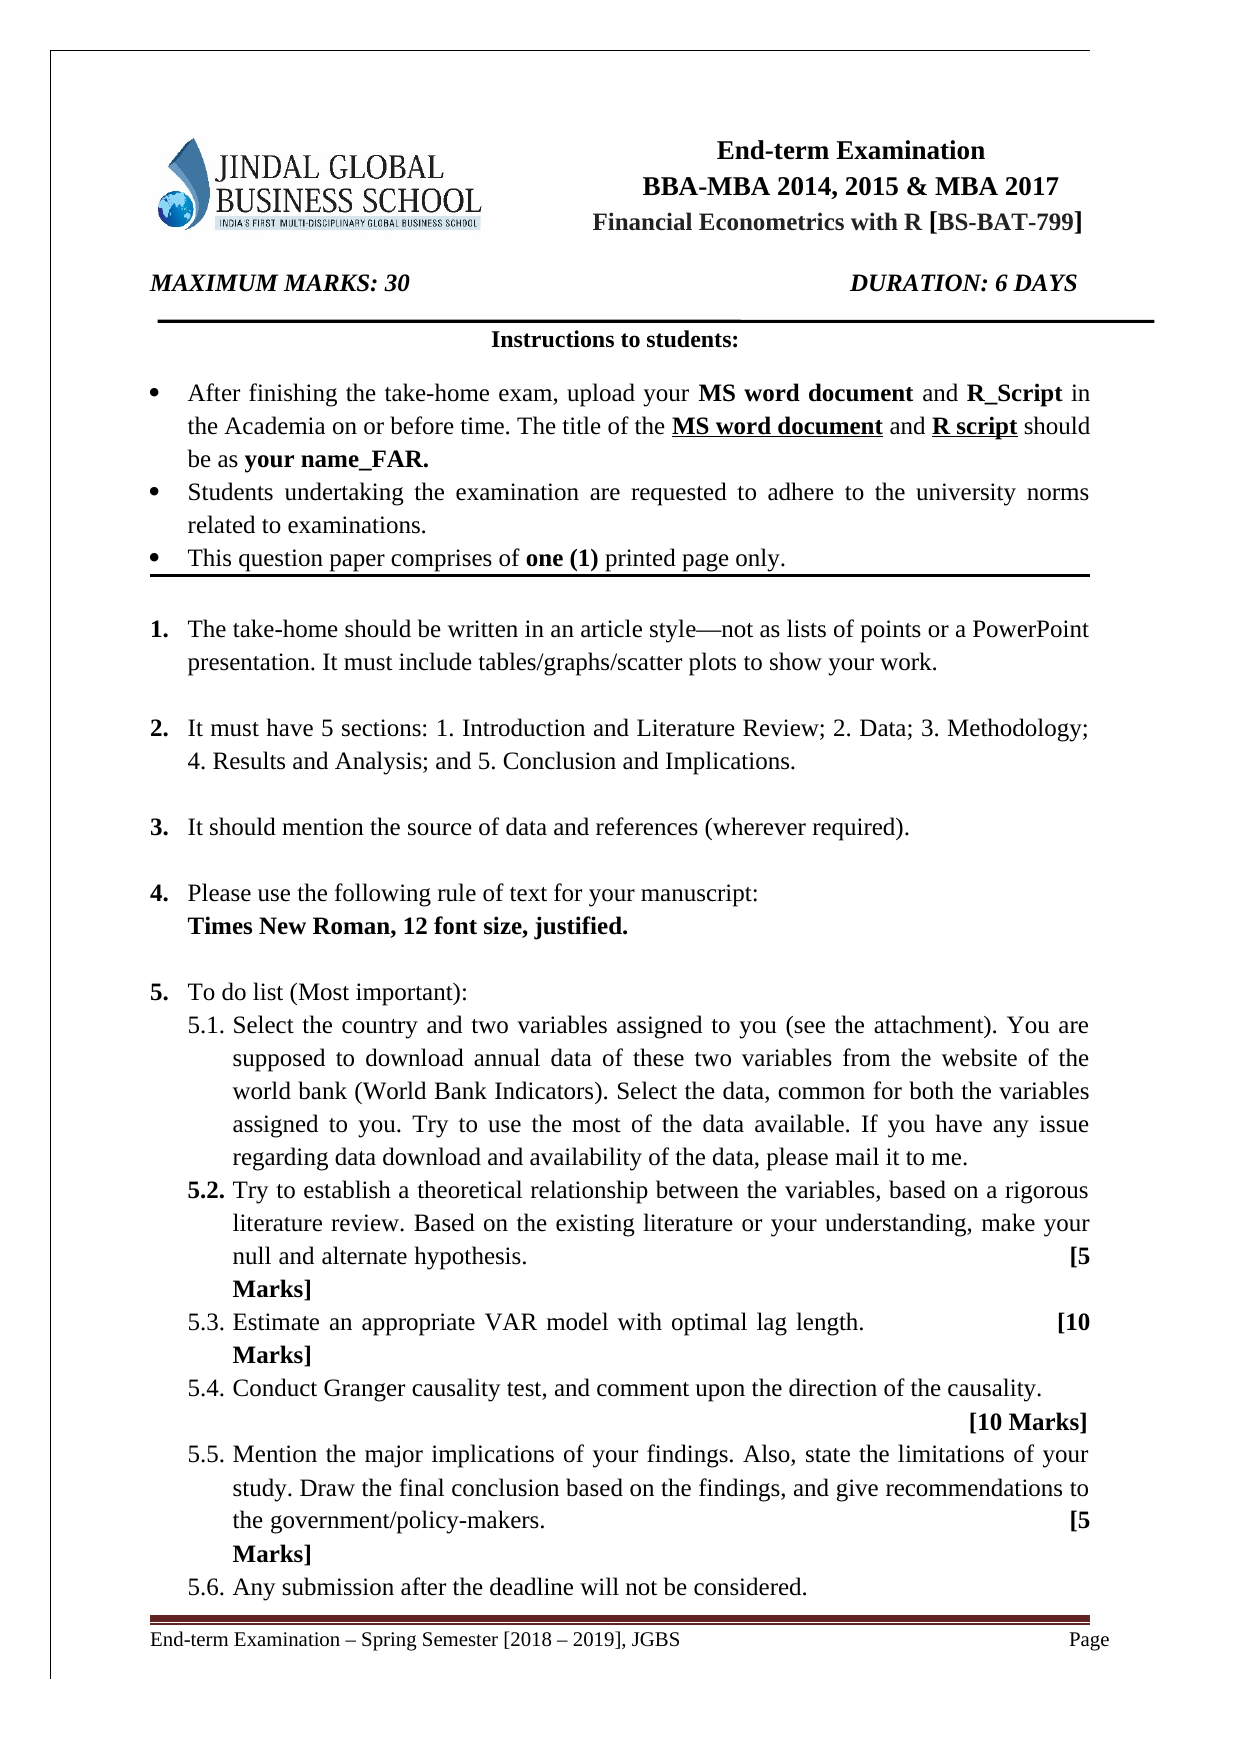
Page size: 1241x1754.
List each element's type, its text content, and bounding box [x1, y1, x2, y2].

list This question paper comprises of one (1) printed page only. [150, 543, 1090, 574]
list Estimate an appropriate VAR model with optimal lag length. [10 Marks] [187, 1307, 1090, 1369]
list Any submission after the deadline will not be considered. [187, 1572, 1090, 1600]
text MAXIMUM MARKS: 30 DURATION: 6 DAYS [150, 268, 1080, 297]
list Students undertaking the examination are requested to adhere to the university norms related to examinations. [150, 477, 1090, 538]
list Times New Roman, 12 font size, justified. [187, 911, 1090, 940]
list Conduct Granger causality test, and comment upon the direction of the causality. [10 Marks] [187, 1373, 1090, 1435]
list Select the country and two variables assigned to you (see the attachment). You are supposed to download annual data of these two variables from the website of the world bank (World Bank Indicators). Select the data, common for both the variables assigned to you. Try to use the most of the data available. If you have any issue regarding data download and availability of the data, please mail it to me. [187, 1010, 1090, 1171]
list Try to establish a theoretical relationship between the variables, based on a rigorous literature review. Based on the existing literature or your understanding, make your null and alternate hypothesis. [5 Marks] [187, 1175, 1090, 1303]
list It should mention the source of data and references (wherever required). [150, 812, 1090, 841]
list The take-home should be written in an article style—not as lists of points or a PowerPoint presentation. It must include tables/graphs/scatter plots to show your work. [150, 614, 1090, 676]
list To do list (Most important): [150, 977, 1090, 1006]
list After finishing the take-home exam, upload your MS word document and R_Script in the Academia on or before time. The title of the MS word document and R script should be as your name_FAR. [150, 378, 1090, 472]
picture [150, 125, 489, 244]
list Please use the following rule of text for your manuscript: [150, 878, 1090, 907]
list Mention the major implications of your findings. Also, state the limitations of your study. Draw the final conclusion based on the findings, and give recommendations to the government/policy-makers. [5 Marks] [187, 1439, 1090, 1567]
text Instructions to students: [150, 325, 1080, 353]
list It must have 5 sections: 1. Introduction and Literature Review; 2. Data; 3. Methodology; 4. Results and Analysis; and 5. Conclusion and Implications. [150, 713, 1090, 775]
